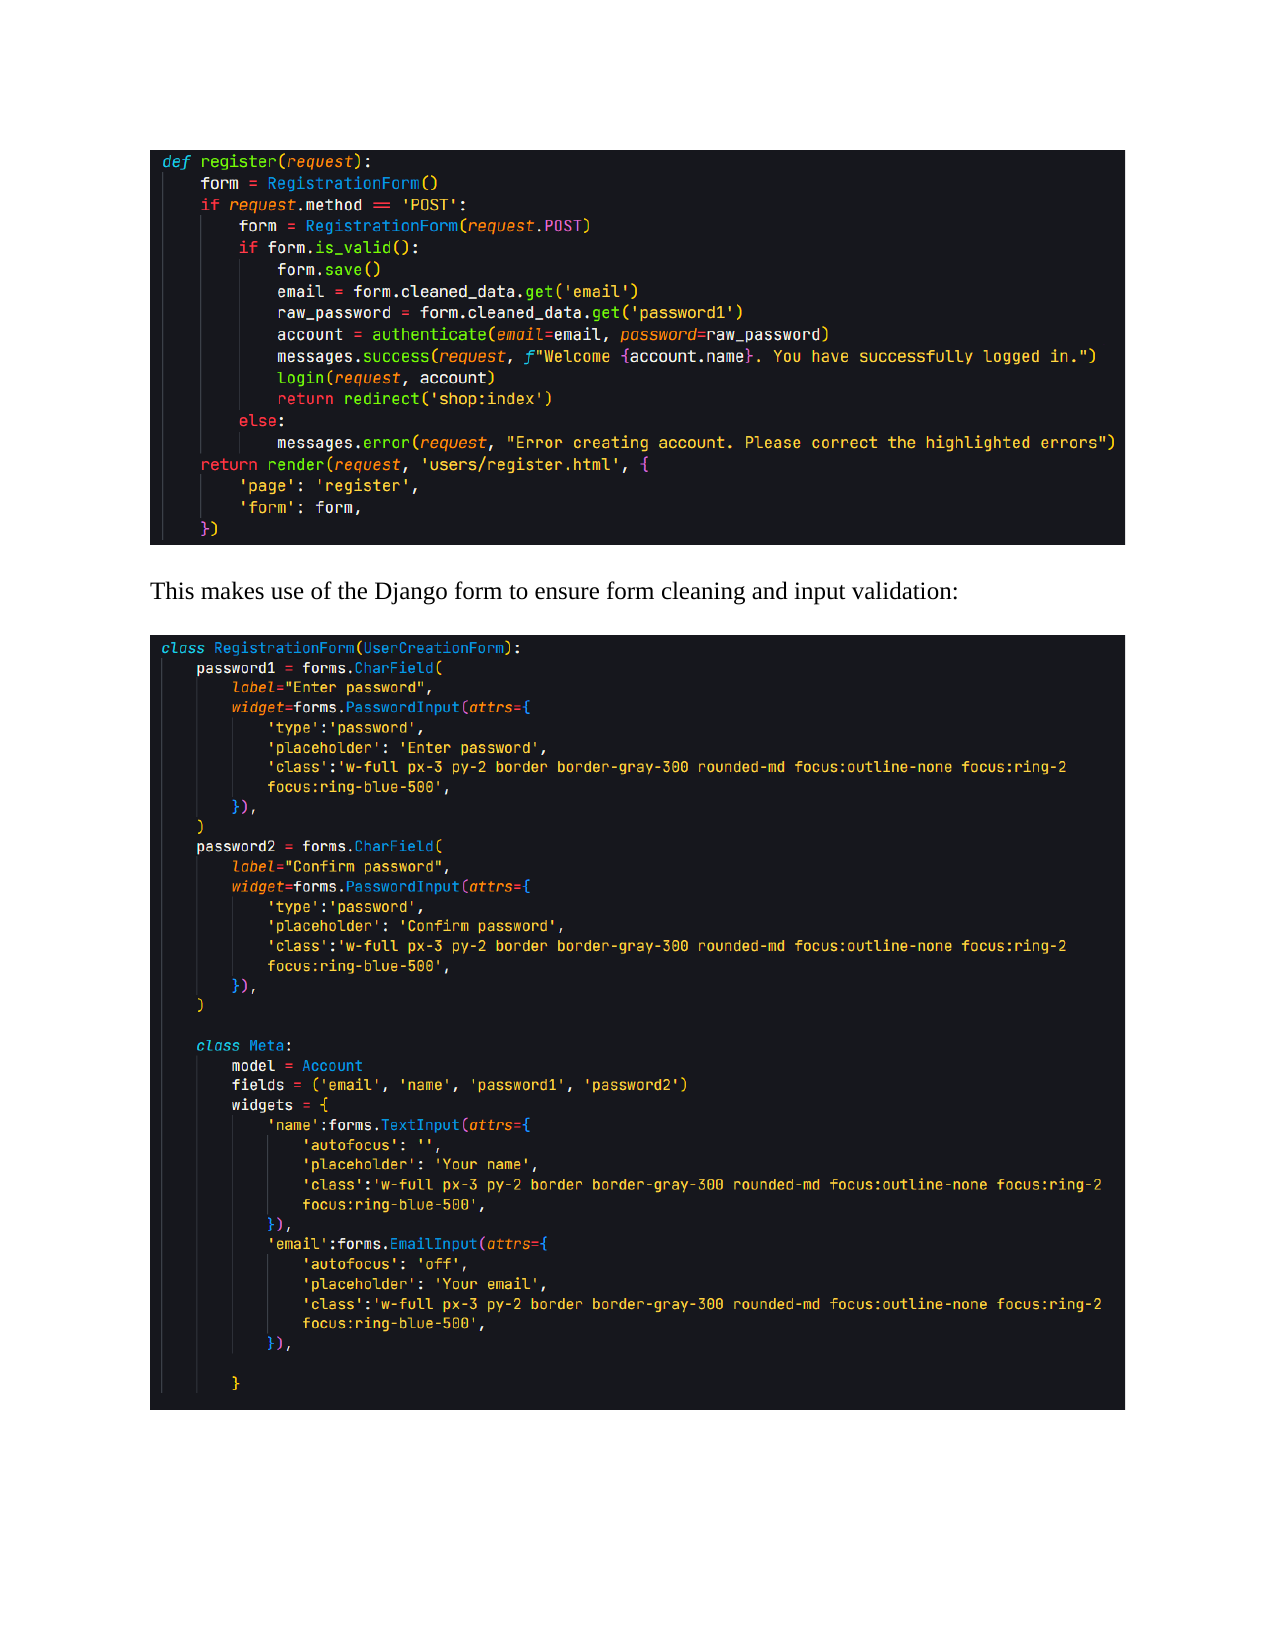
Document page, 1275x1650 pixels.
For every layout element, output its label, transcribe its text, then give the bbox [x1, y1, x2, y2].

picture [150, 635, 1125, 1410]
text This makes use of the Django form to ensure form cleaning and input validation: [150, 576, 1125, 605]
picture [150, 150, 1125, 545]
